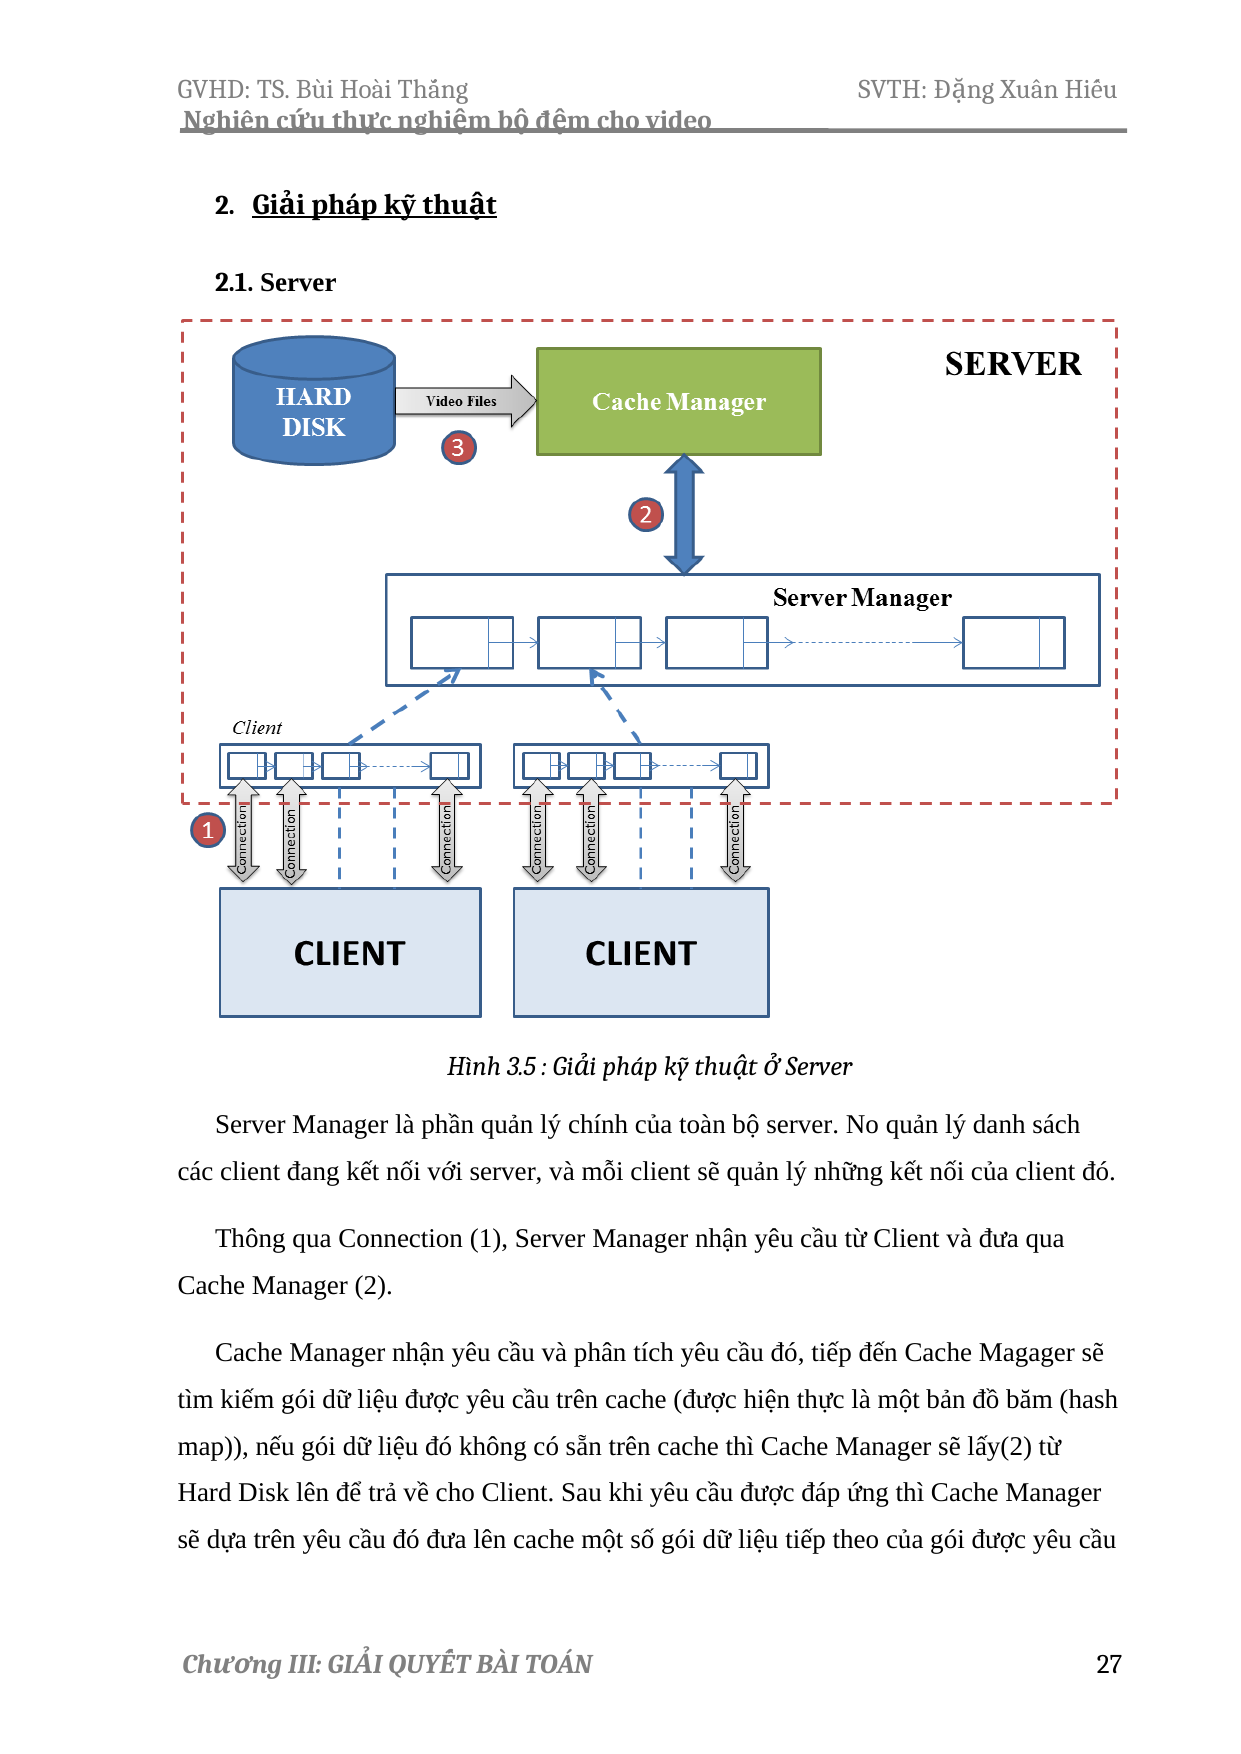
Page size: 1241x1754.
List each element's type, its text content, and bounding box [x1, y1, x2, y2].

text Cache Manager nhận yêu cầu và phân tích yêu cầu đó, tiếp đến Cache Magager sẽ tìm kiếm gói dữ liệu được yêu cầu trên cache (được hiện thực là một bản đồ băm (hash map)), nếu gói dữ liệu đó không có sẵn trên cache thì Cache Manager sẽ lấy(2) từ Hard Disk lên để trả về cho Client. Sau khi yêu cầu được đáp ứng thì Cache Manager sẽ dựa trên yêu cầu đó đưa lên cache một số gói dữ liệu tiếp theo của gói được yêu cầu [177, 1336, 1122, 1554]
picture [177, 313, 1123, 1026]
text Thông qua Connection (1), Server Manager nhận yêu cầu từ Client và đưa qua Cache Manager (2). [177, 1222, 1122, 1300]
list Server [215, 266, 1122, 298]
text Hình 3.5 : Giải pháp kỹ thuật ở Server [177, 1051, 1122, 1082]
subtitle Giải pháp kỹ thuật [215, 188, 1122, 222]
text Server Manager là phần quản lý chính của toàn bộ server. No quản lý danh sách các client đang kết nối với server, và mỗi client sẽ quản lý những kết nối của client đó. [177, 1108, 1122, 1186]
